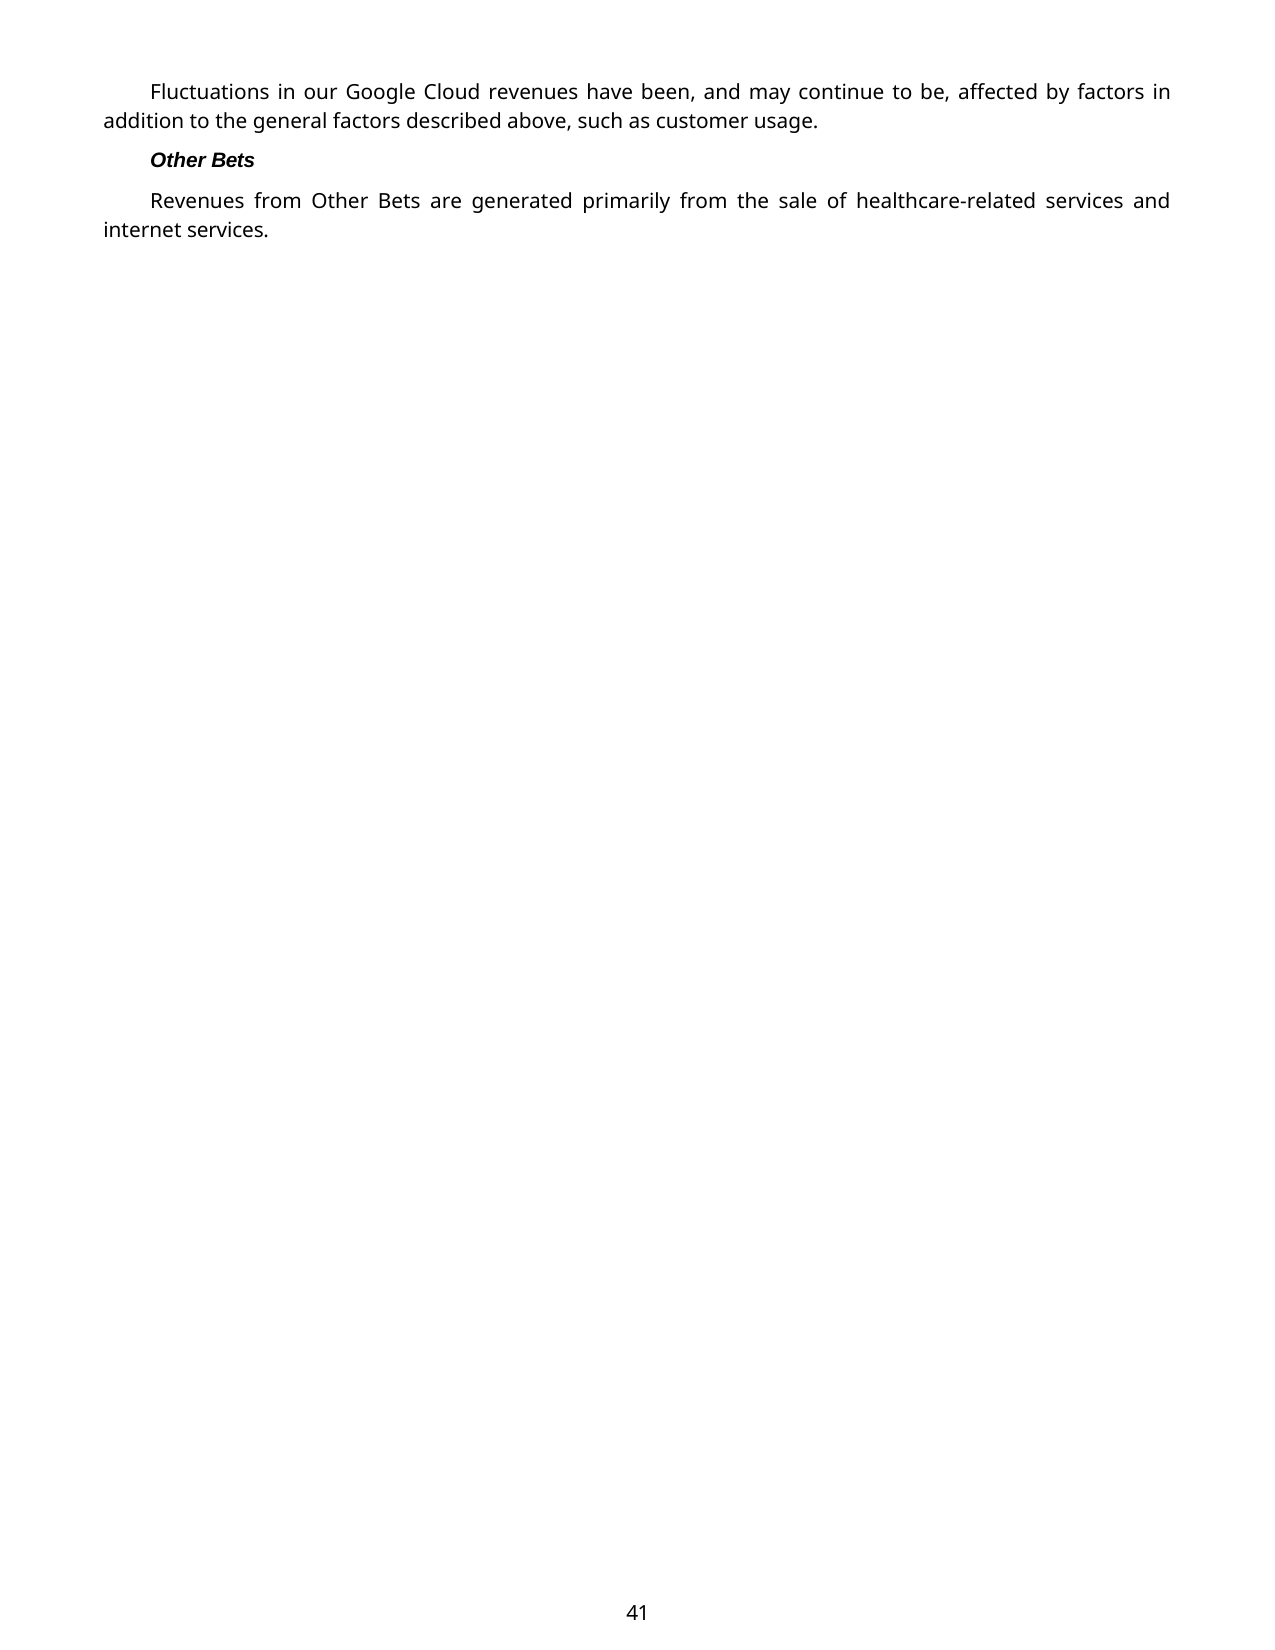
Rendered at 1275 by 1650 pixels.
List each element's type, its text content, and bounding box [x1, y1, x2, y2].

subtitle Other Bets [150, 148, 1200, 172]
text Revenues from Other Bets are generated primarily from the sale of healthcare-related services and internet services. [103, 186, 1172, 243]
text Fluctuations in our Google Cloud revenues have been, and may continue to be, affected by factors in addition to the general factors described above, such as customer usage. [103, 77, 1172, 135]
